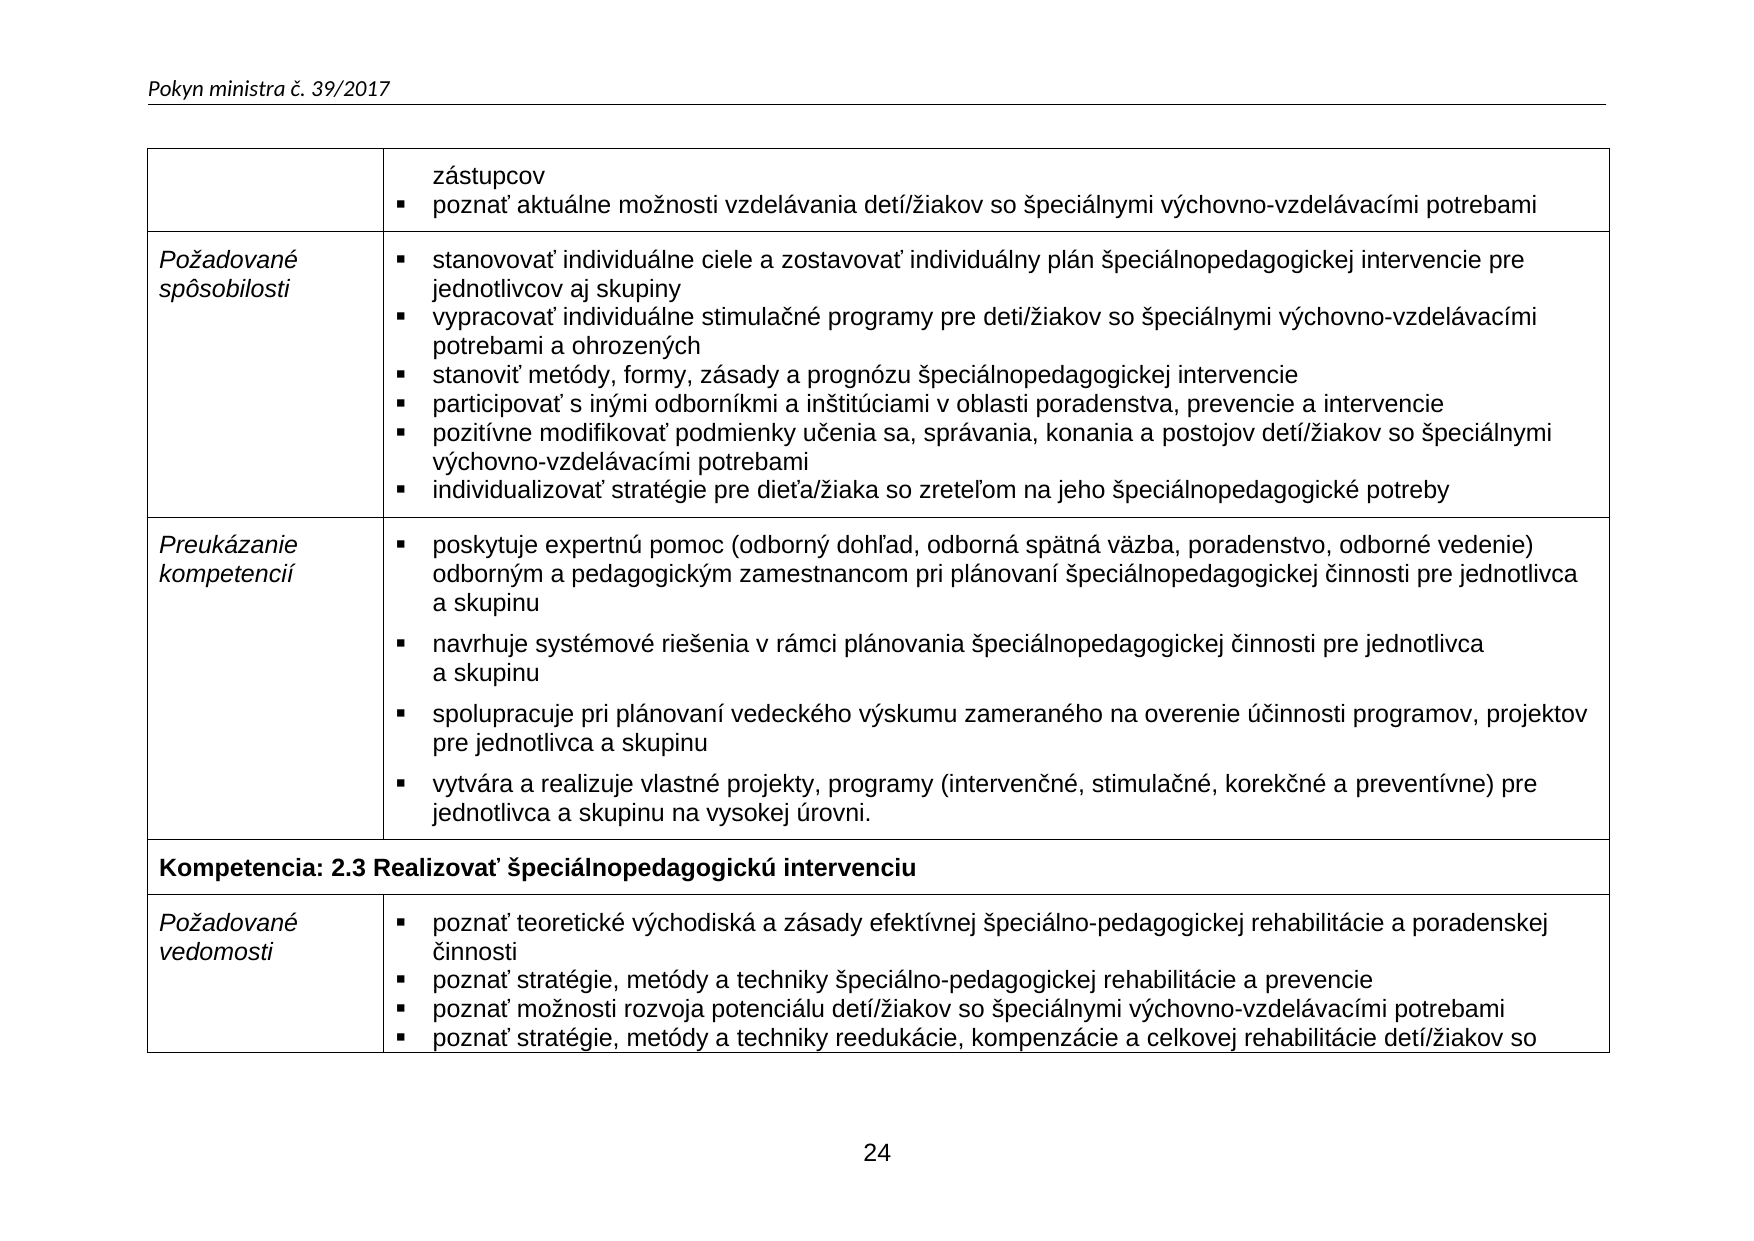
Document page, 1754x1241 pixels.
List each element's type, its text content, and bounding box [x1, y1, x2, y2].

table_cell Preukázanie kompetencií [148, 518, 383, 839]
table_cell Kompetencia: 2.3 Realizovať špeciálnopedagogickú intervenciu [148, 840, 1609, 894]
table_cell stanovovať individuálne ciele a zostavovať individuálny plán špeciálnopedagogickej intervencie pre jednotlivcov aj skupiny vypracovať individuálne stimulačné programy pre deti/žiakov so špeciálnymi výchovno-vzdelávacími potrebami a ohrozených stanoviť metódy, formy, zásady a prognózu špeciálnopedagogickej intervencie participovať s inými odborníkmi a inštitúciami v oblasti poradenstva, prevencie a intervencie pozitívne modifikovať podmienky učenia sa, správania, konania a postojov detí/žiakov so špeciálnymi výchovno-vzdelávacími potrebami individualizovať stratégie pre dieťa/žiaka so zreteľom na jeho špeciálnopedagogické potreby [384, 232, 1609, 517]
table_cell poskytuje expertnú pomoc (odborný dohľad, odborná spätná väzba, poradenstvo, odborné vedenie) odborným a pedagogickým zamestnancom pri plánovaní špeciálnopedagogickej činnosti pre jednotlivca a skupinu navrhuje systémové riešenia v rámci plánovania špeciálnopedagogickej činnosti pre jednotlivca a skupinu spolupracuje pri plánovaní vedeckého výskumu zameraného na overenie účinnosti programov, projektov pre jednotlivca a skupinu vytvára a realizuje vlastné projekty, programy (intervenčné, stimulačné, korekčné a preventívne) pre jednotlivca a skupinu na vysokej úrovni. [384, 518, 1609, 839]
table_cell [148, 895, 383, 1052]
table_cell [384, 895, 1609, 1052]
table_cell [384, 149, 1609, 231]
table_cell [148, 149, 383, 231]
table_cell Požadované spôsobilosti [148, 232, 383, 517]
